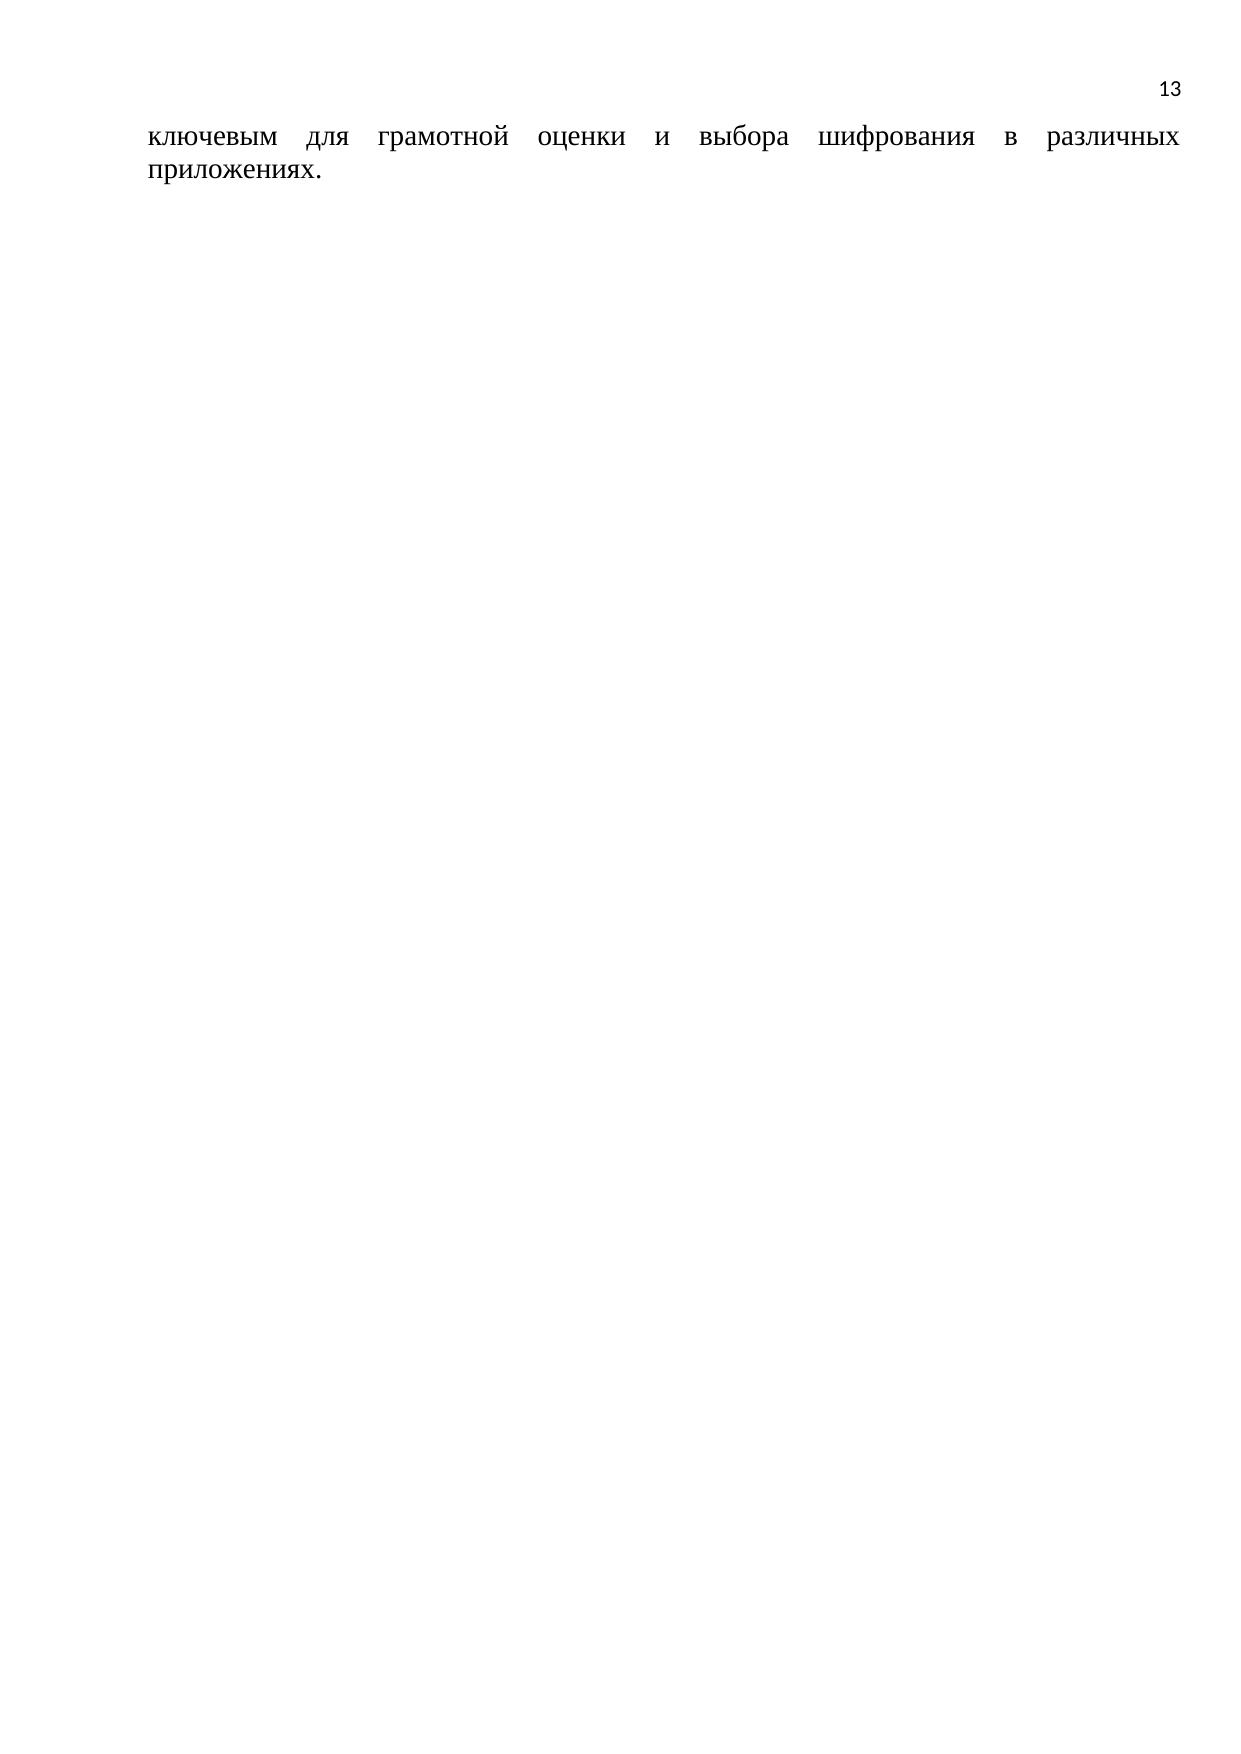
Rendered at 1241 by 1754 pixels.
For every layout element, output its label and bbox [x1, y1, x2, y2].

text [148, 118, 1181, 185]
